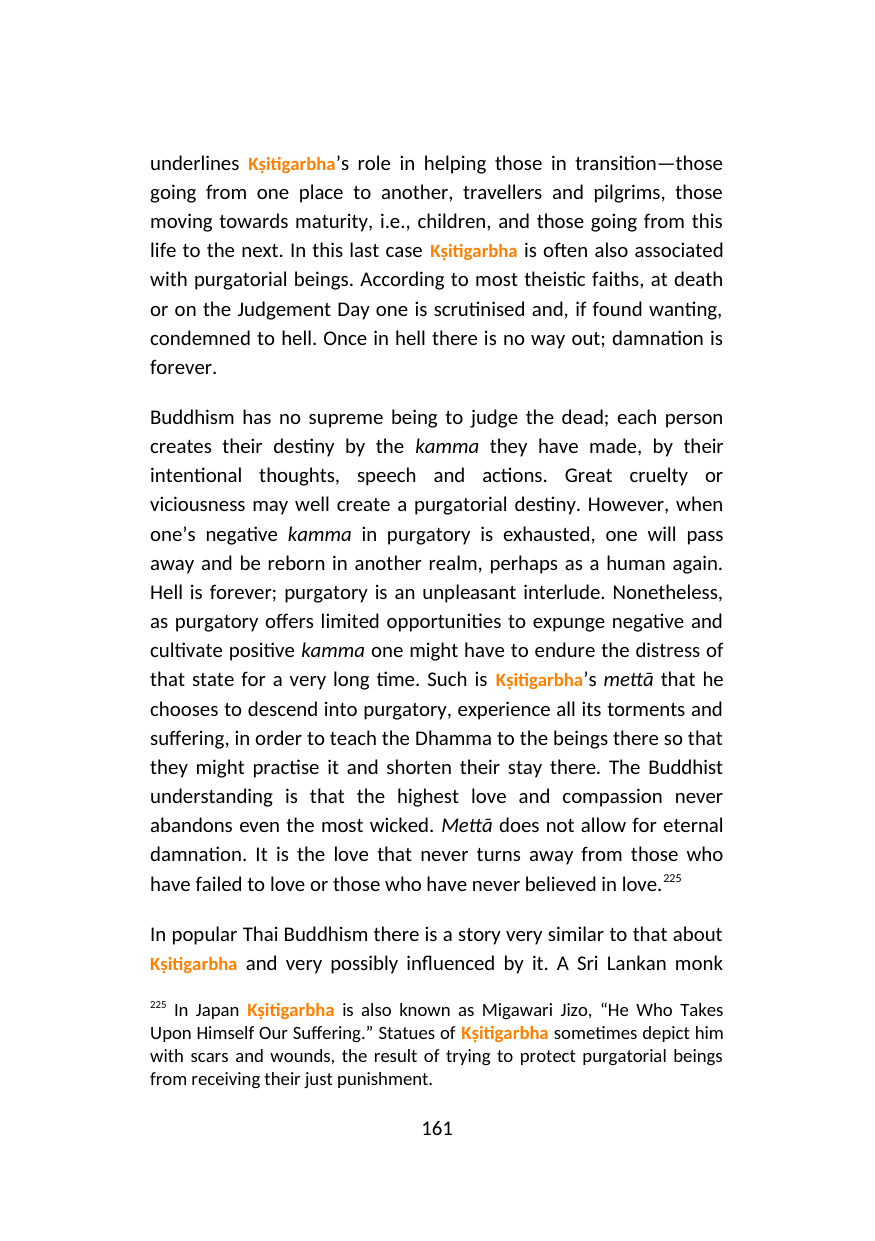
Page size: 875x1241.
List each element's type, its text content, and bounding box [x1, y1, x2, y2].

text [150, 921, 724, 975]
text Buddhism has no supreme being to judge the dead; each person creates their destiny by the kamma they have made, by their intentional thoughts, speech and actions. Great cruelty or viciousness may well create a purgatorial destiny. However, when one’s negative kamma in purgatory is exhausted, one will pass away and be reborn in another realm, perhaps as a human again. Hell is forever; purgatory is an unpleasant interlude. Nonetheless, as purgatory offers limited opportunities to expunge negative and cultivate positive kamma one might have to endure the distress of that state for a very long time. Such is Kṣitigarbha’s mettā that he chooses to descend into purgatory, experience all its torments and suffering, in order to teach the Dhamma to the beings there so that they might practise it and shorten their stay there. The Buddhist understanding is that the highest love and compassion never abandons even the most wicked. Mettā does not allow for eternal damnation. It is the love that never turns away from those who have failed to love or those who have never believed in love. [150, 404, 724, 896]
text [150, 150, 724, 379]
